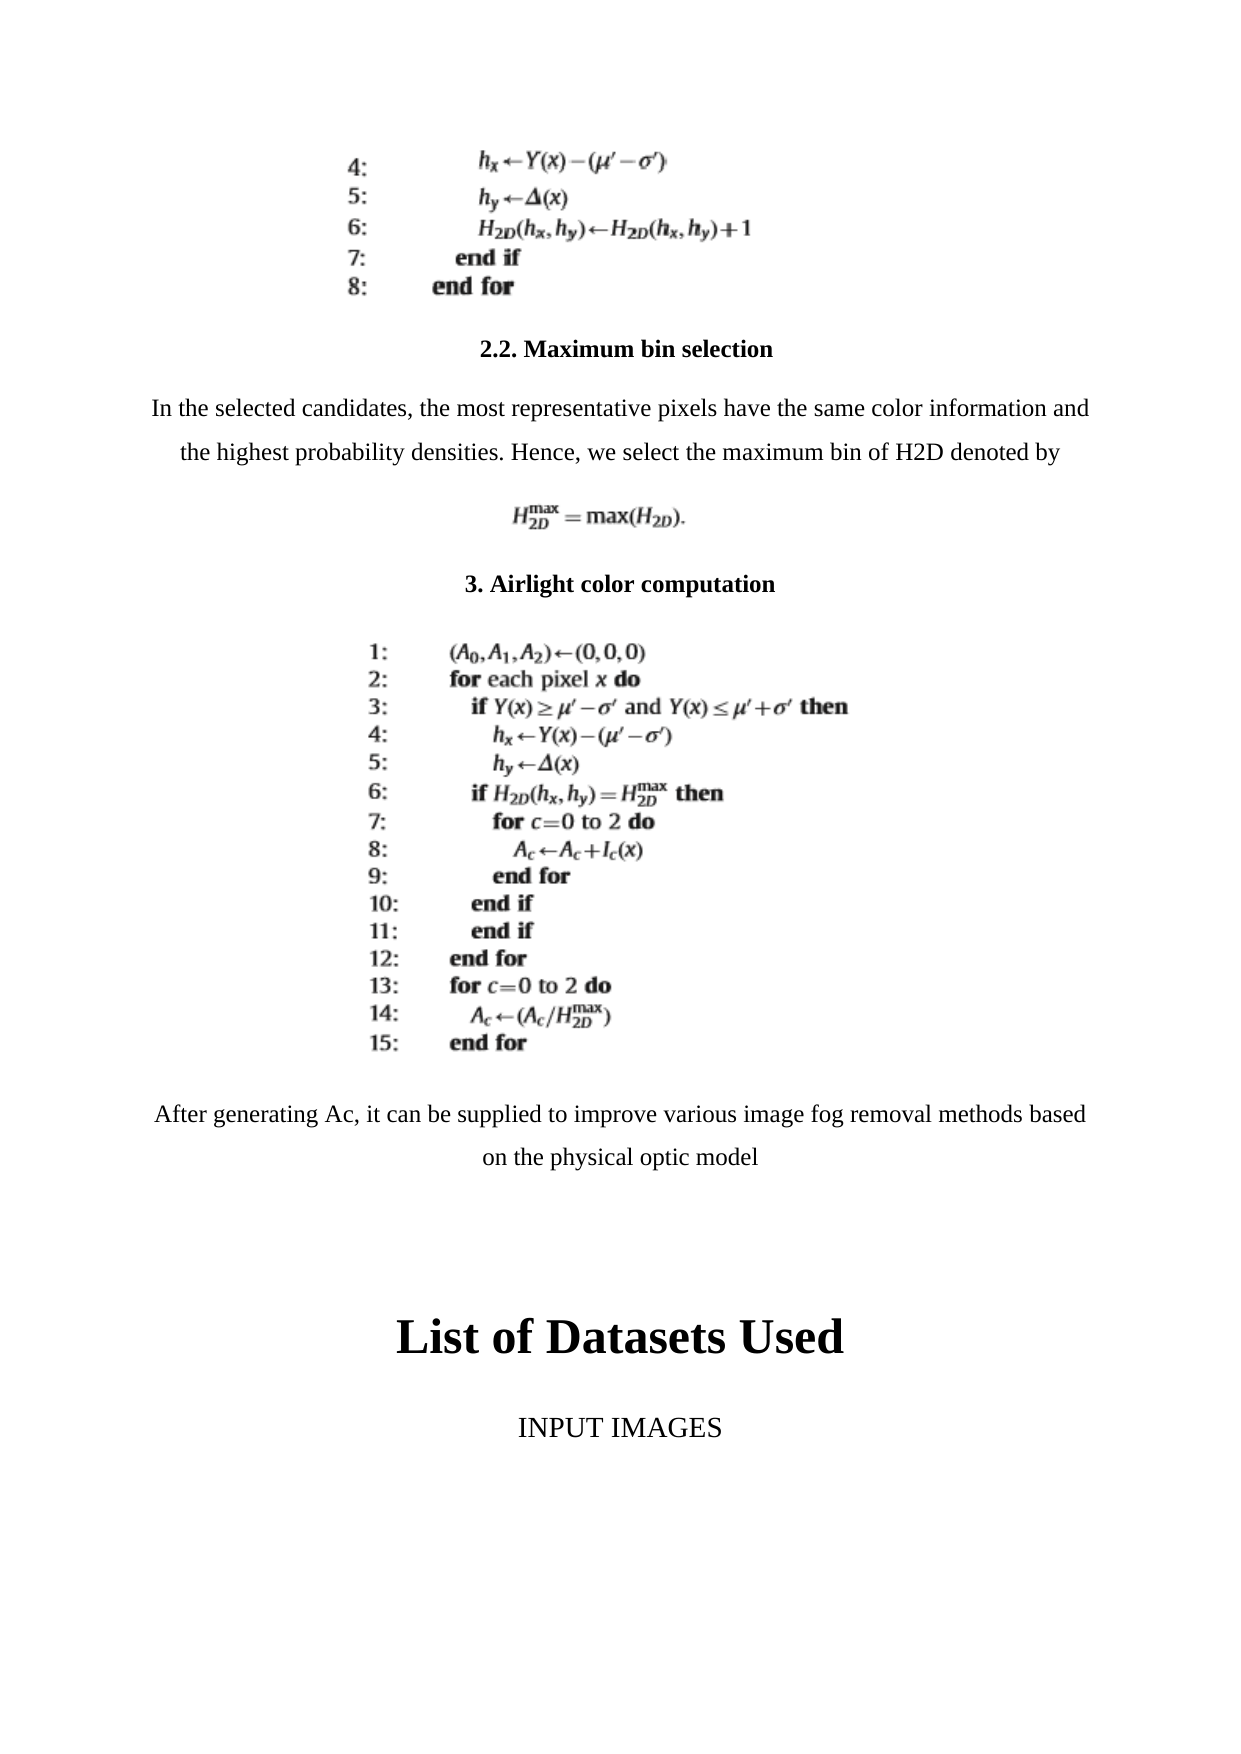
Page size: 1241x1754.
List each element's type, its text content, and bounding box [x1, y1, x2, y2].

text List of Datasets Used [150, 1307, 1090, 1365]
text 2.2. Maximum bin selection [150, 334, 1090, 362]
text INPUT IMAGES [150, 1410, 1090, 1444]
picture [364, 629, 876, 1069]
text 3. Airlight color computation [150, 569, 1090, 598]
text In the selected candidates, the most representative pixels have the same color information and the highest probability densities. Hence, we select the maximum bin of H2D denoted by [150, 393, 1090, 465]
picture [331, 150, 938, 304]
picture [502, 496, 738, 539]
text After generating Ac, it can be supplied to improve various image fog removal methods based on the physical optic model [150, 1099, 1090, 1171]
